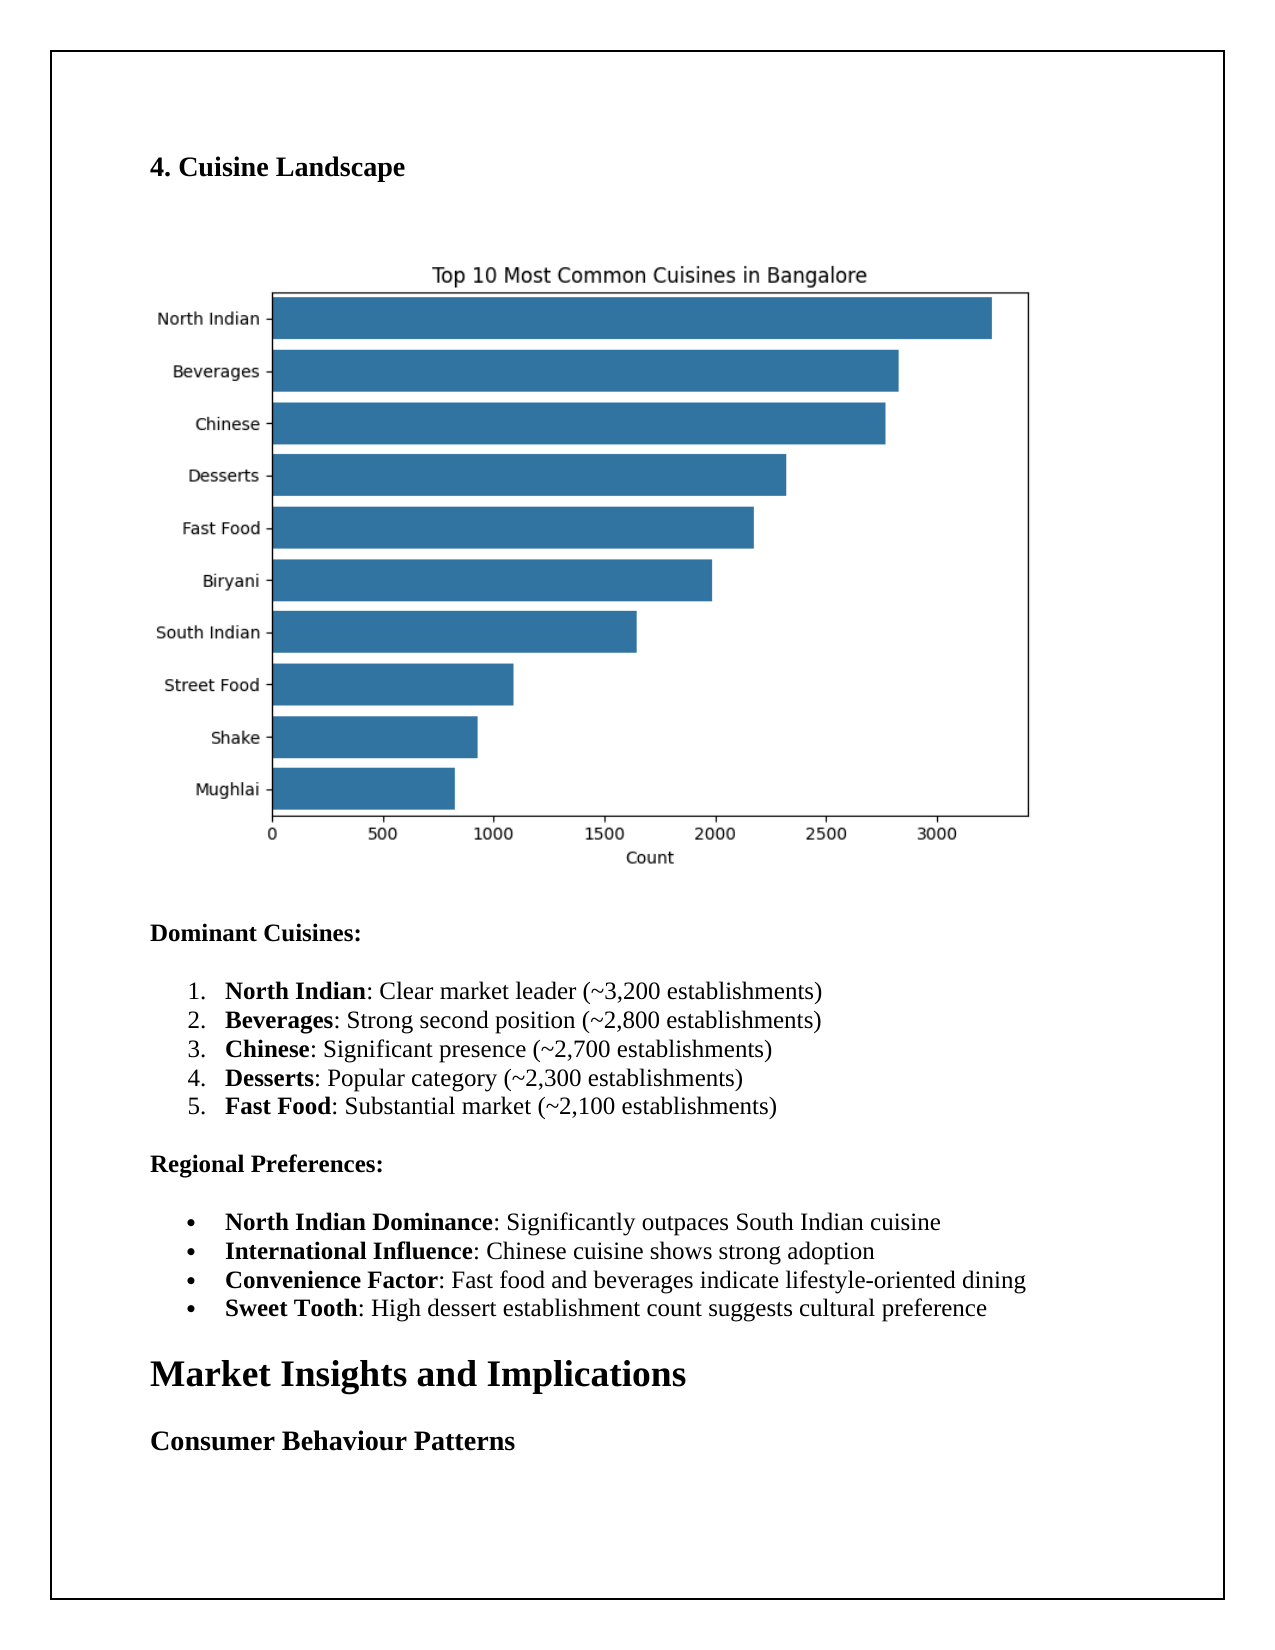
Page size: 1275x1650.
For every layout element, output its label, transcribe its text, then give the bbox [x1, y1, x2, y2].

list Sweet Tooth: High dessert establishment count suggests cultural preference [187, 1293, 1125, 1322]
text Consumer Behaviour Patterns [150, 1424, 1125, 1456]
list International Influence: Chinese cuisine shows strong adoption [187, 1236, 1125, 1265]
list Convenience Factor: Fast food and beverages indicate lifestyle-oriented dining [187, 1265, 1125, 1293]
text Dominant Cuisines: [150, 918, 1125, 947]
text Regional Preferences: [150, 1149, 1125, 1178]
list Fast Food: Substantial market (~2,100 establishments) [187, 1091, 1125, 1120]
text 4. Cuisine Landscape [150, 150, 1125, 182]
text Market Insights and Implications [150, 1351, 1125, 1394]
list Desserts: Popular category (~2,300 establishments) [187, 1063, 1125, 1091]
list Beverages: Strong second position (~2,800 establishments) [187, 1005, 1125, 1034]
list North Indian Dominance: Significantly outpaces South Indian cuisine [187, 1207, 1125, 1236]
list North Indian: Clear market leader (~3,200 establishments) [187, 976, 1125, 1005]
picture [150, 211, 1125, 890]
list Chinese: Significant presence (~2,700 establishments) [187, 1034, 1125, 1063]
